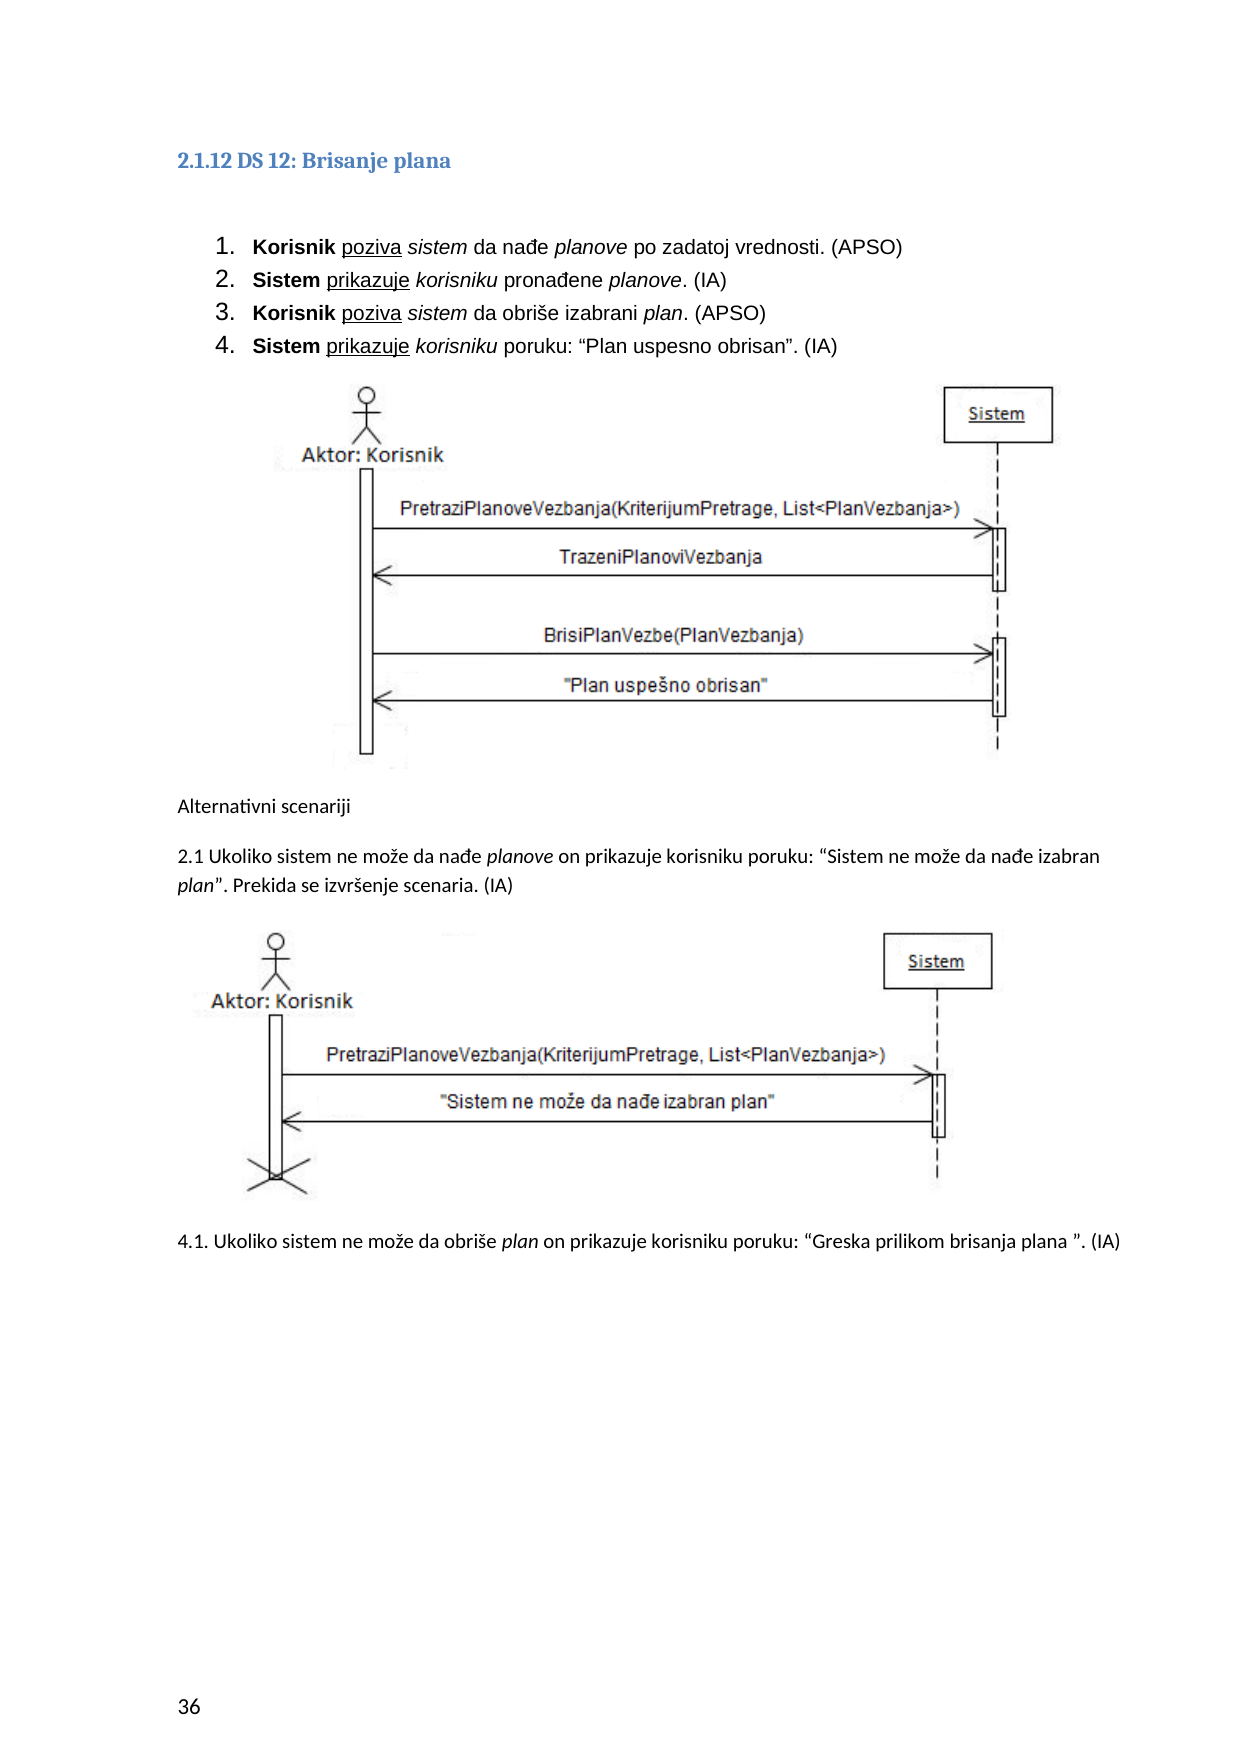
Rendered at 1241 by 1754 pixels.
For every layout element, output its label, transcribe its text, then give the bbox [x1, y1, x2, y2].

text 4.1. Ukoliko sistem ne može da obriše plan on prikazuje korisniku poruku: “Greska prilikom brisanja plana ”. (IA) [177, 1229, 1122, 1254]
list Sistem prikаzuje korisniku pronađene planove. (IA) [215, 264, 1122, 293]
picture [252, 362, 1083, 769]
picture [177, 902, 1010, 1204]
text Alternativni scenariji [177, 793, 1122, 819]
subtitle 2.1.12 DS 12: Brisanje plana [177, 148, 1122, 174]
list Korisnik pozivа sistem dа nаđe planove po zаdаtoj vrednosti. (APSO) [215, 231, 1122, 259]
list Korisnik poziva sistem da obriše izabrani plan. (APSO) [215, 297, 1122, 326]
